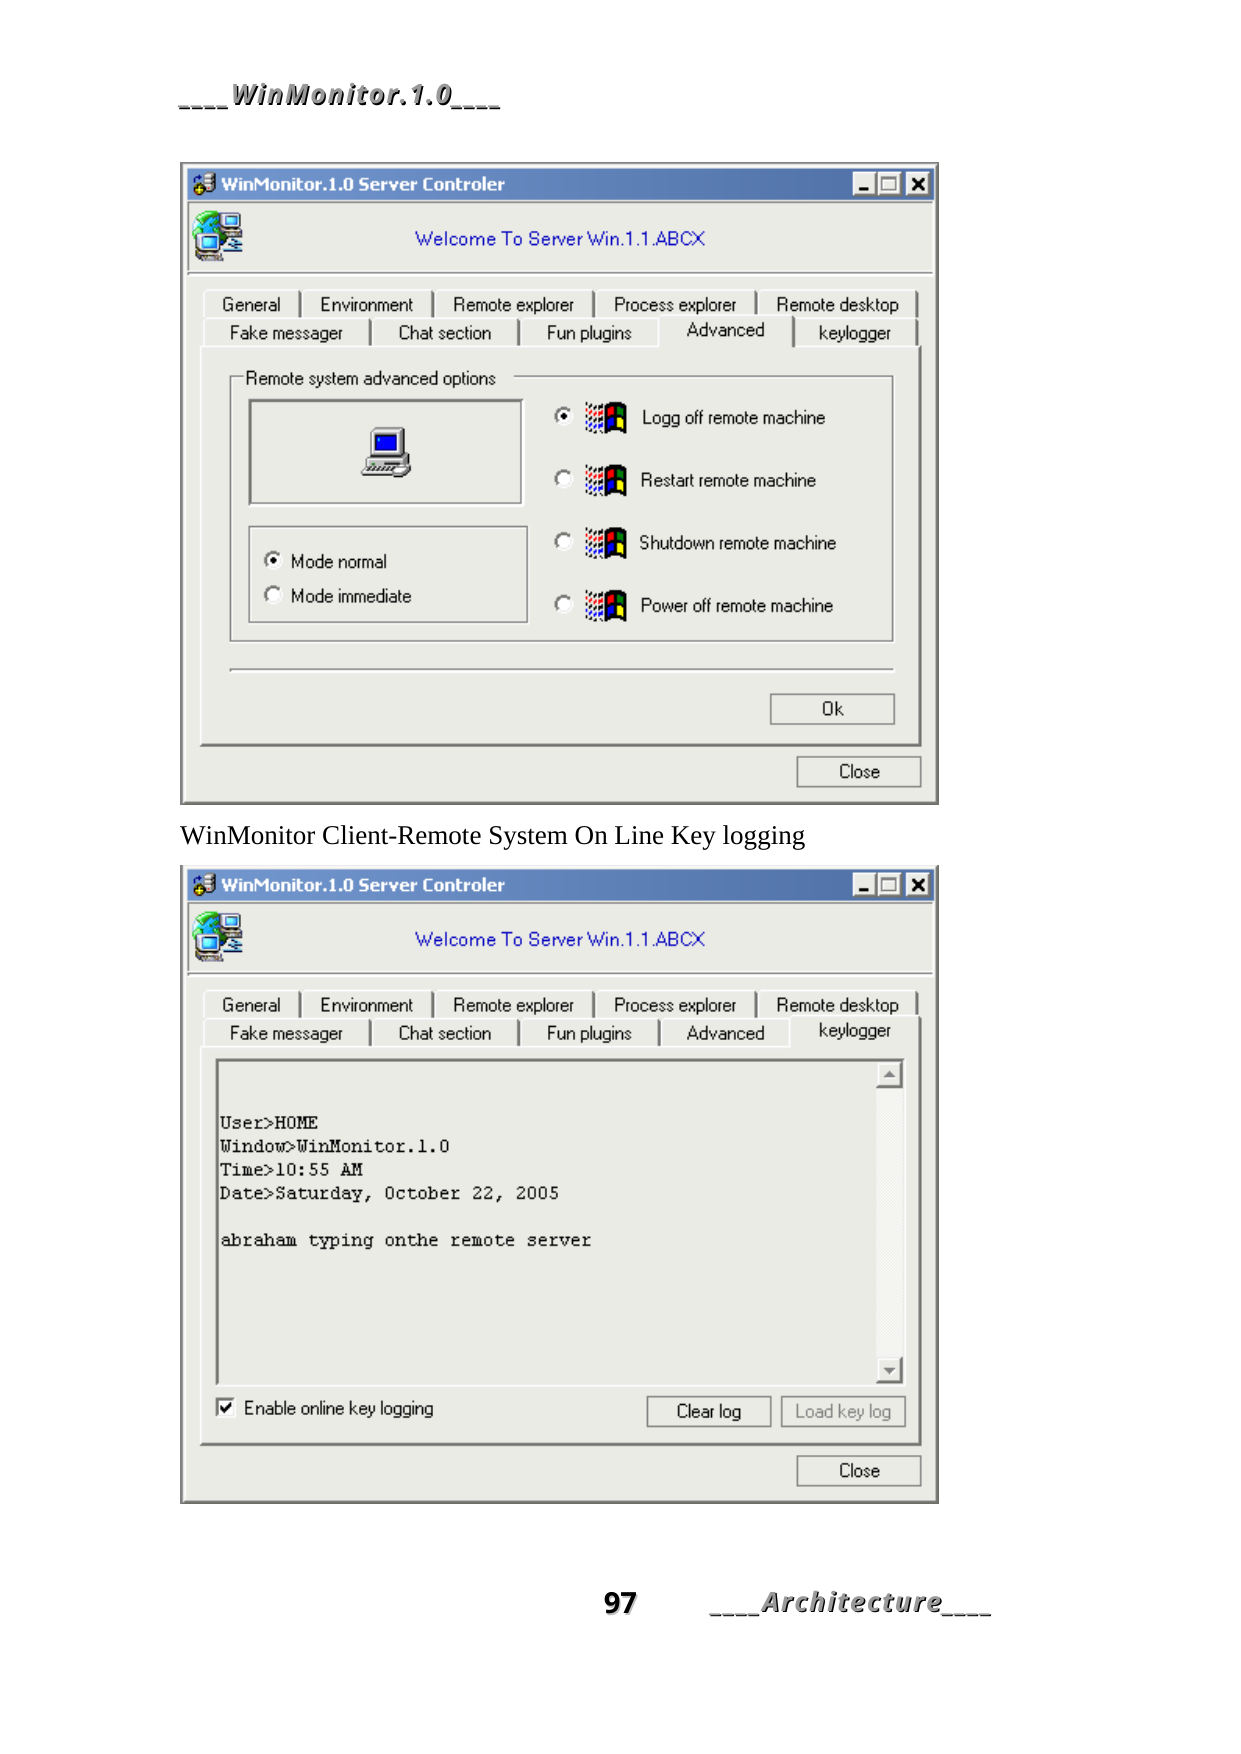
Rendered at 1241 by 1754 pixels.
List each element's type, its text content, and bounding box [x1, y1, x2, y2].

picture [180, 865, 939, 1504]
text WinMonitor Client-Remote System On Line Key logging [180, 819, 1060, 850]
picture [180, 162, 939, 805]
